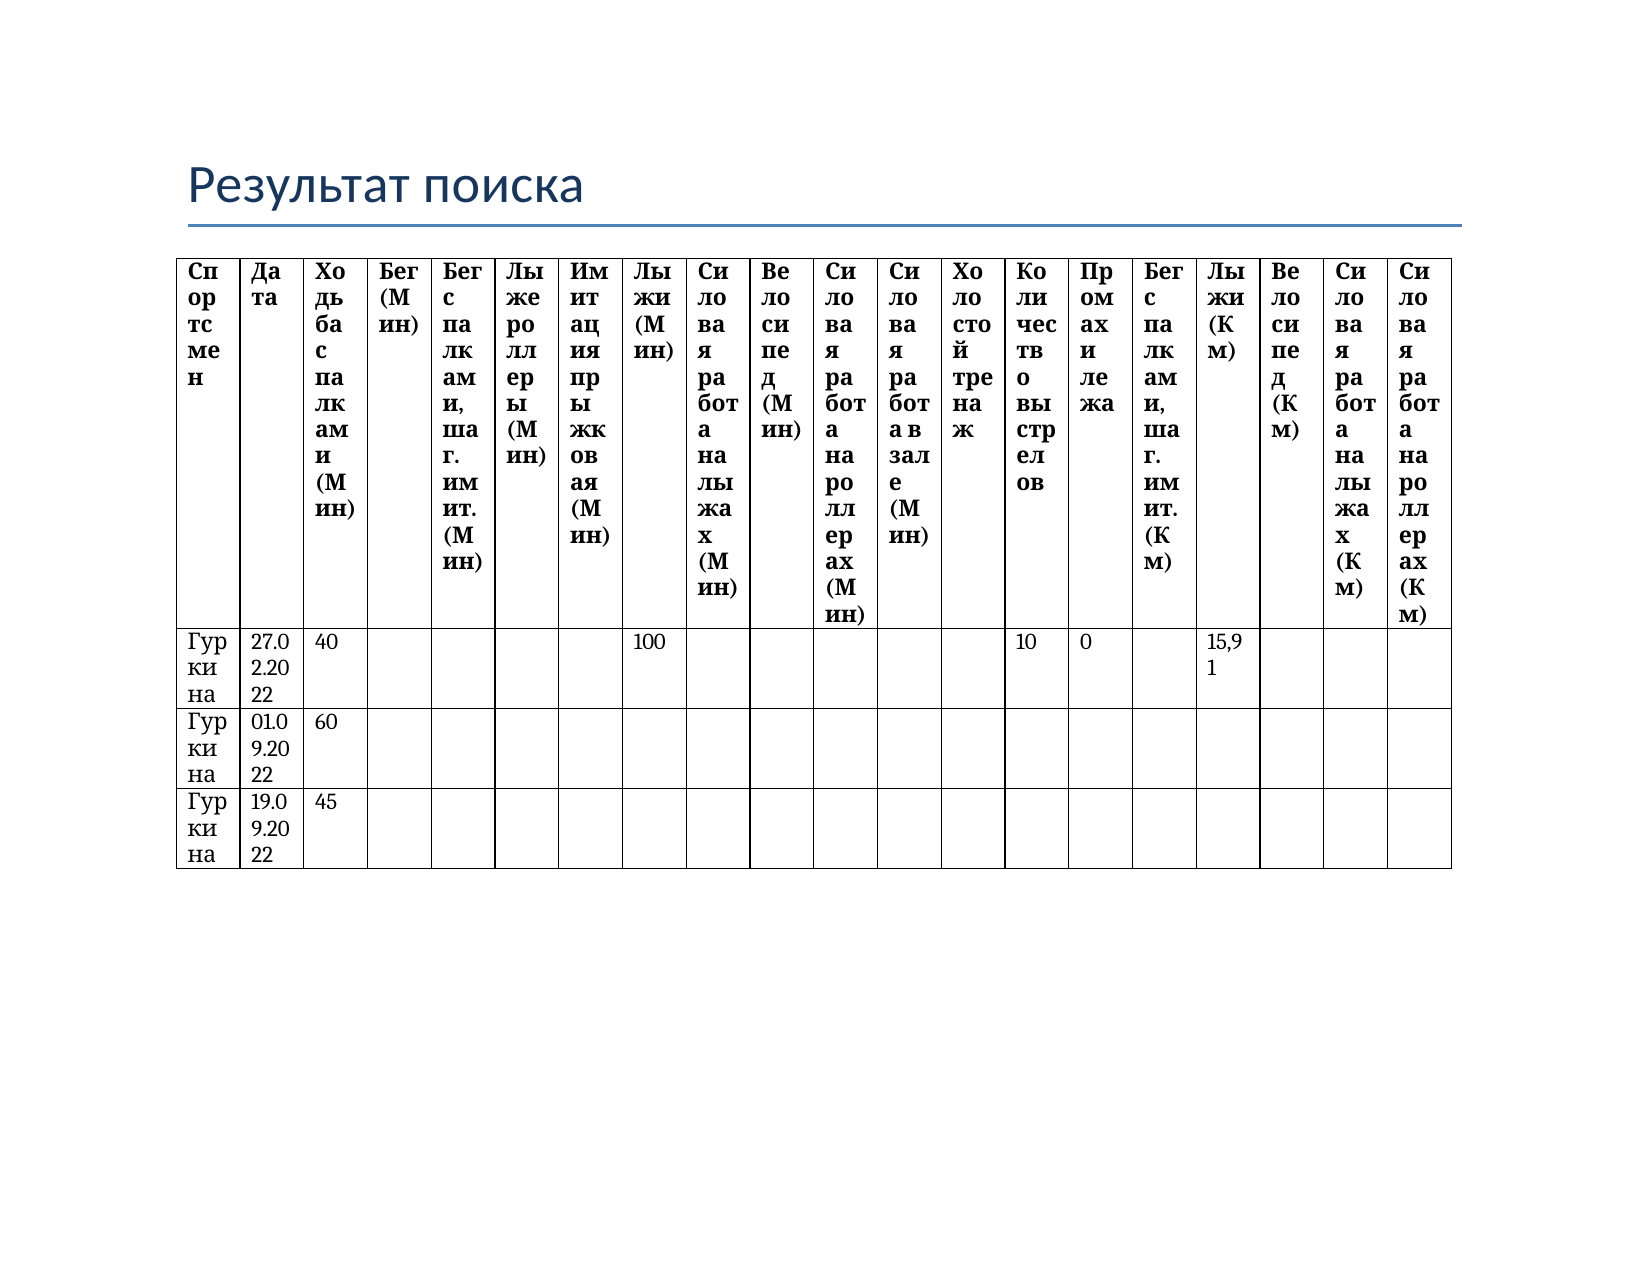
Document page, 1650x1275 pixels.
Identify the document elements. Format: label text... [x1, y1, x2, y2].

table_header Ходьба с палками (Мин) [304, 259, 367, 628]
table_cell [1197, 789, 1259, 868]
table_cell [878, 629, 941, 708]
table_cell [1324, 709, 1387, 788]
title Результат поиска [187, 150, 1462, 227]
table_cell Гуркина [177, 789, 239, 868]
table_cell [432, 629, 494, 708]
table_cell [751, 789, 813, 868]
table_cell [1388, 629, 1451, 708]
table_cell [368, 789, 431, 868]
table_header Силовая работа в зале (Мин) [878, 259, 941, 628]
table_cell [1197, 709, 1259, 788]
table_cell 27.02.2022 [241, 629, 303, 708]
table_cell [1069, 789, 1132, 868]
table_header Лыжи (Мин) [623, 259, 686, 628]
table_cell [1261, 789, 1323, 868]
table_header Лыжи (Км) [1197, 259, 1259, 628]
table_cell 19.09.2022 [241, 789, 303, 868]
table_header Силовая работа на лыжах (Мин) [687, 259, 749, 628]
table_cell [942, 709, 1004, 788]
table_cell [942, 629, 1004, 708]
table_cell [1006, 789, 1068, 868]
table_cell 10 [1006, 629, 1068, 708]
table_cell [496, 709, 558, 788]
table_cell [1261, 629, 1323, 708]
table_cell [623, 789, 686, 868]
table_cell 0 [1069, 629, 1132, 708]
table_cell [559, 789, 622, 868]
table_cell [751, 629, 813, 708]
table_header Промахи лежа [1069, 259, 1132, 628]
table_cell [878, 709, 941, 788]
table_cell [496, 629, 558, 708]
table_cell [368, 709, 431, 788]
table_cell [1324, 789, 1387, 868]
table_cell Гуркина [177, 709, 239, 788]
table_cell [1388, 789, 1451, 868]
table_cell [1069, 709, 1132, 788]
table_header Бег (Мин) [368, 259, 431, 628]
table_header Спортсмен [177, 259, 239, 628]
table_header Бег с палками, шаг. имит. (Км) [1133, 259, 1196, 628]
table_header Силовая работа на роллерах (Км) [1388, 259, 1451, 628]
table_header Имитация прыжковая (Мин) [559, 259, 622, 628]
table_cell 15,91 [1197, 629, 1259, 708]
table_cell [1133, 789, 1196, 868]
table_header Велосипед (Км) [1261, 259, 1323, 628]
table_header Лыжероллеры (Мин) [496, 259, 558, 628]
table_cell [559, 709, 622, 788]
table_header Силовая работа на лыжах (Км) [1324, 259, 1387, 628]
table_cell [368, 629, 431, 708]
table_cell Гуркина [177, 629, 239, 708]
table_cell 45 [304, 789, 367, 868]
table_cell [559, 629, 622, 708]
table_cell [1133, 629, 1196, 708]
table_cell [1006, 709, 1068, 788]
table_cell [687, 629, 749, 708]
table_header Дата [241, 259, 303, 628]
table_cell 40 [304, 629, 367, 708]
table_cell [432, 789, 494, 868]
table_cell 60 [304, 709, 367, 788]
table_cell [687, 789, 749, 868]
table_header Велосипед (Мин) [751, 259, 813, 628]
table_cell [432, 709, 494, 788]
table_cell [1388, 709, 1451, 788]
table_cell [687, 709, 749, 788]
table_cell [751, 709, 813, 788]
table_cell 01.09.2022 [241, 709, 303, 788]
table_cell [1324, 629, 1387, 708]
table_header Бег с палками, шаг. имит. (Мин) [432, 259, 494, 628]
table_cell 100 [623, 629, 686, 708]
table_cell [814, 789, 877, 868]
table_header Силовая работа на роллерах (Мин) [814, 259, 877, 628]
table_cell [1133, 709, 1196, 788]
table_cell [878, 789, 941, 868]
table_cell [942, 789, 1004, 868]
table_header Количество выстрелов [1006, 259, 1068, 628]
table_cell [496, 789, 558, 868]
table_cell [814, 629, 877, 708]
table_header Холостой тренаж [942, 259, 1004, 628]
table_cell [814, 709, 877, 788]
table_cell [1261, 709, 1323, 788]
table_cell [623, 709, 686, 788]
